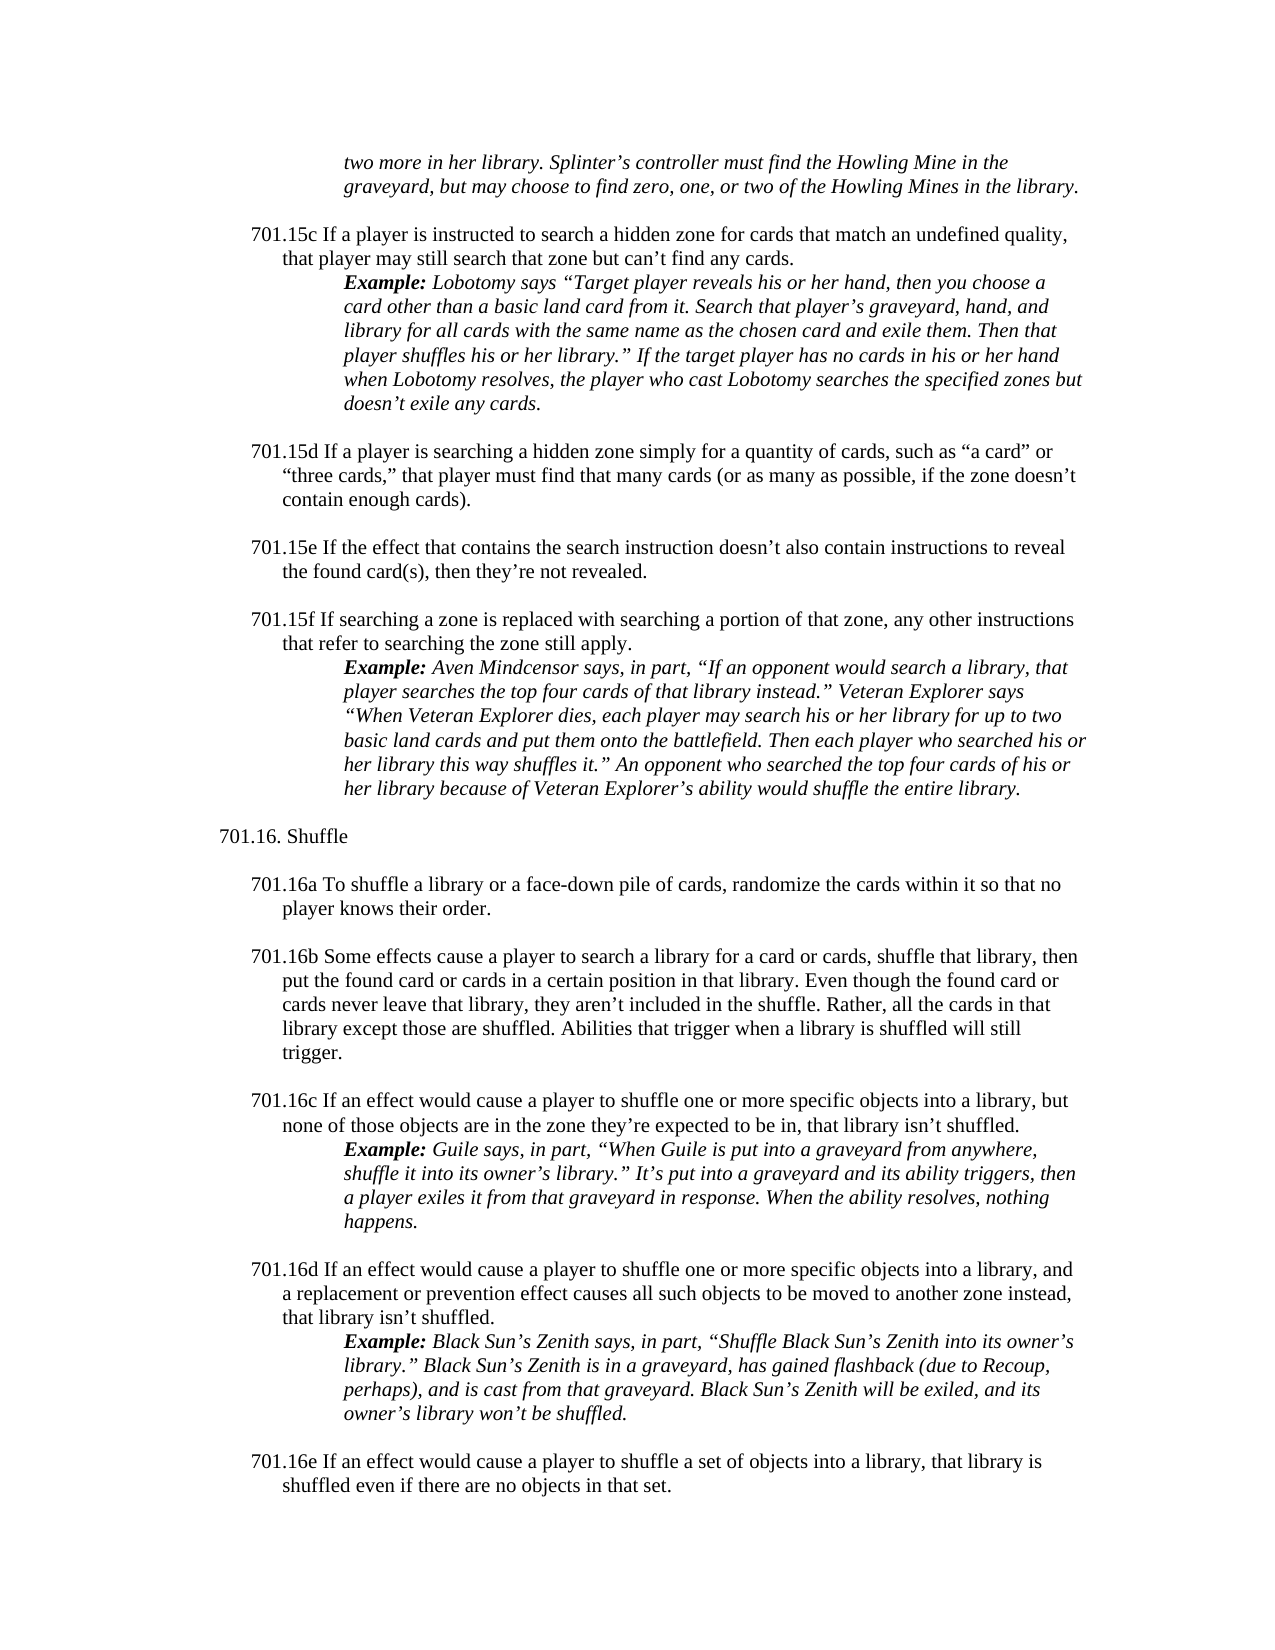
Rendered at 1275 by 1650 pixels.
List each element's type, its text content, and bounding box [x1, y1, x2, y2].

text 701.16e If an effect would cause a player to shuffle a set of objects into a library, that library is shuffled even if there are no objects in that set. [251, 1449, 1087, 1497]
text Example: Lobotomy says “Target player reveals his or her hand, then you choose a card other than a basic land card from it. Search that player’s graveyard, hand, and library for all cards with the same name as the chosen card and exile them. Then that player shuffles his or her library.” If the target player has no cards in his or her hand when Lobotomy resolves, the player who cast Lobotomy searches the specified zones but doesn’t exile any cards. [343, 270, 1087, 415]
text 701.15f If searching a zone is replaced with searching a portion of that zone, any other instructions that refer to searching the zone still apply. [251, 607, 1087, 655]
text 701.16b Some effects cause a player to search a library for a card or cards, shuffle that library, then put the found card or cards in a certain position in that library. Even though the found card or cards never leave that library, they aren’t included in the shuffle. Rather, all the cards in that library except those are shuffled. Abilities that trigger when a library is shuffled will still trigger. [251, 944, 1087, 1064]
text 701.16a To shuffle a library or a face-down pile of cards, randomize the cards within it so that no player knows their order. [251, 872, 1087, 920]
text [343, 150, 1087, 198]
text 701.16. Shuffle [219, 824, 1087, 848]
text Example: Aven Mindcensor says, in part, “If an opponent would search a library, that player searches the top four cards of that library instead.” Veteran Explorer says “When Veteran Explorer dies, each player may search his or her library for up to two basic land cards and put them onto the battlefield. Then each player who searched his or her library this way shuffles it.” An opponent who searched the top four cards of his or her library because of Veteran Explorer’s ability would shuffle the entire library. [343, 655, 1087, 800]
text Example: Black Sun’s Zenith says, in part, “Shuffle Black Sun’s Zenith into its owner’s library.” Black Sun’s Zenith is in a graveyard, has gained flashback (due to Recoup, perhaps), and is cast from that graveyard. Black Sun’s Zenith will be exiled, and its owner’s library won’t be shuffled. [343, 1329, 1087, 1425]
text 701.16d If an effect would cause a player to shuffle one or more specific objects into a library, and a replacement or prevention effect causes all such objects to be moved to another zone instead, that library isn’t shuffled. [251, 1257, 1087, 1329]
text 701.15d If a player is searching a hidden zone simply for a quantity of cards, such as “a card” or “three cards,” that player must find that many cards (or as many as possible, if the zone doesn’t contain enough cards). [251, 439, 1087, 511]
text Example: Guile says, in part, “When Guile is put into a graveyard from anywhere, shuffle it into its owner’s library.” It’s put into a graveyard and its ability triggers, then a player exiles it from that graveyard in response. When the ability resolves, nothing happens. [343, 1137, 1087, 1233]
text 701.15c If a player is instructed to search a hidden zone for cards that match an undefined quality, that player may still search that zone but can’t find any cards. [251, 222, 1087, 270]
text 701.16c If an effect would cause a player to shuffle one or more specific objects into a library, but none of those objects are in the zone they’re expected to be in, that library isn’t shuffled. [251, 1088, 1087, 1137]
text 701.15e If the effect that contains the search instruction doesn’t also contain instructions to reveal the found card(s), then they’re not revealed. [251, 535, 1087, 583]
